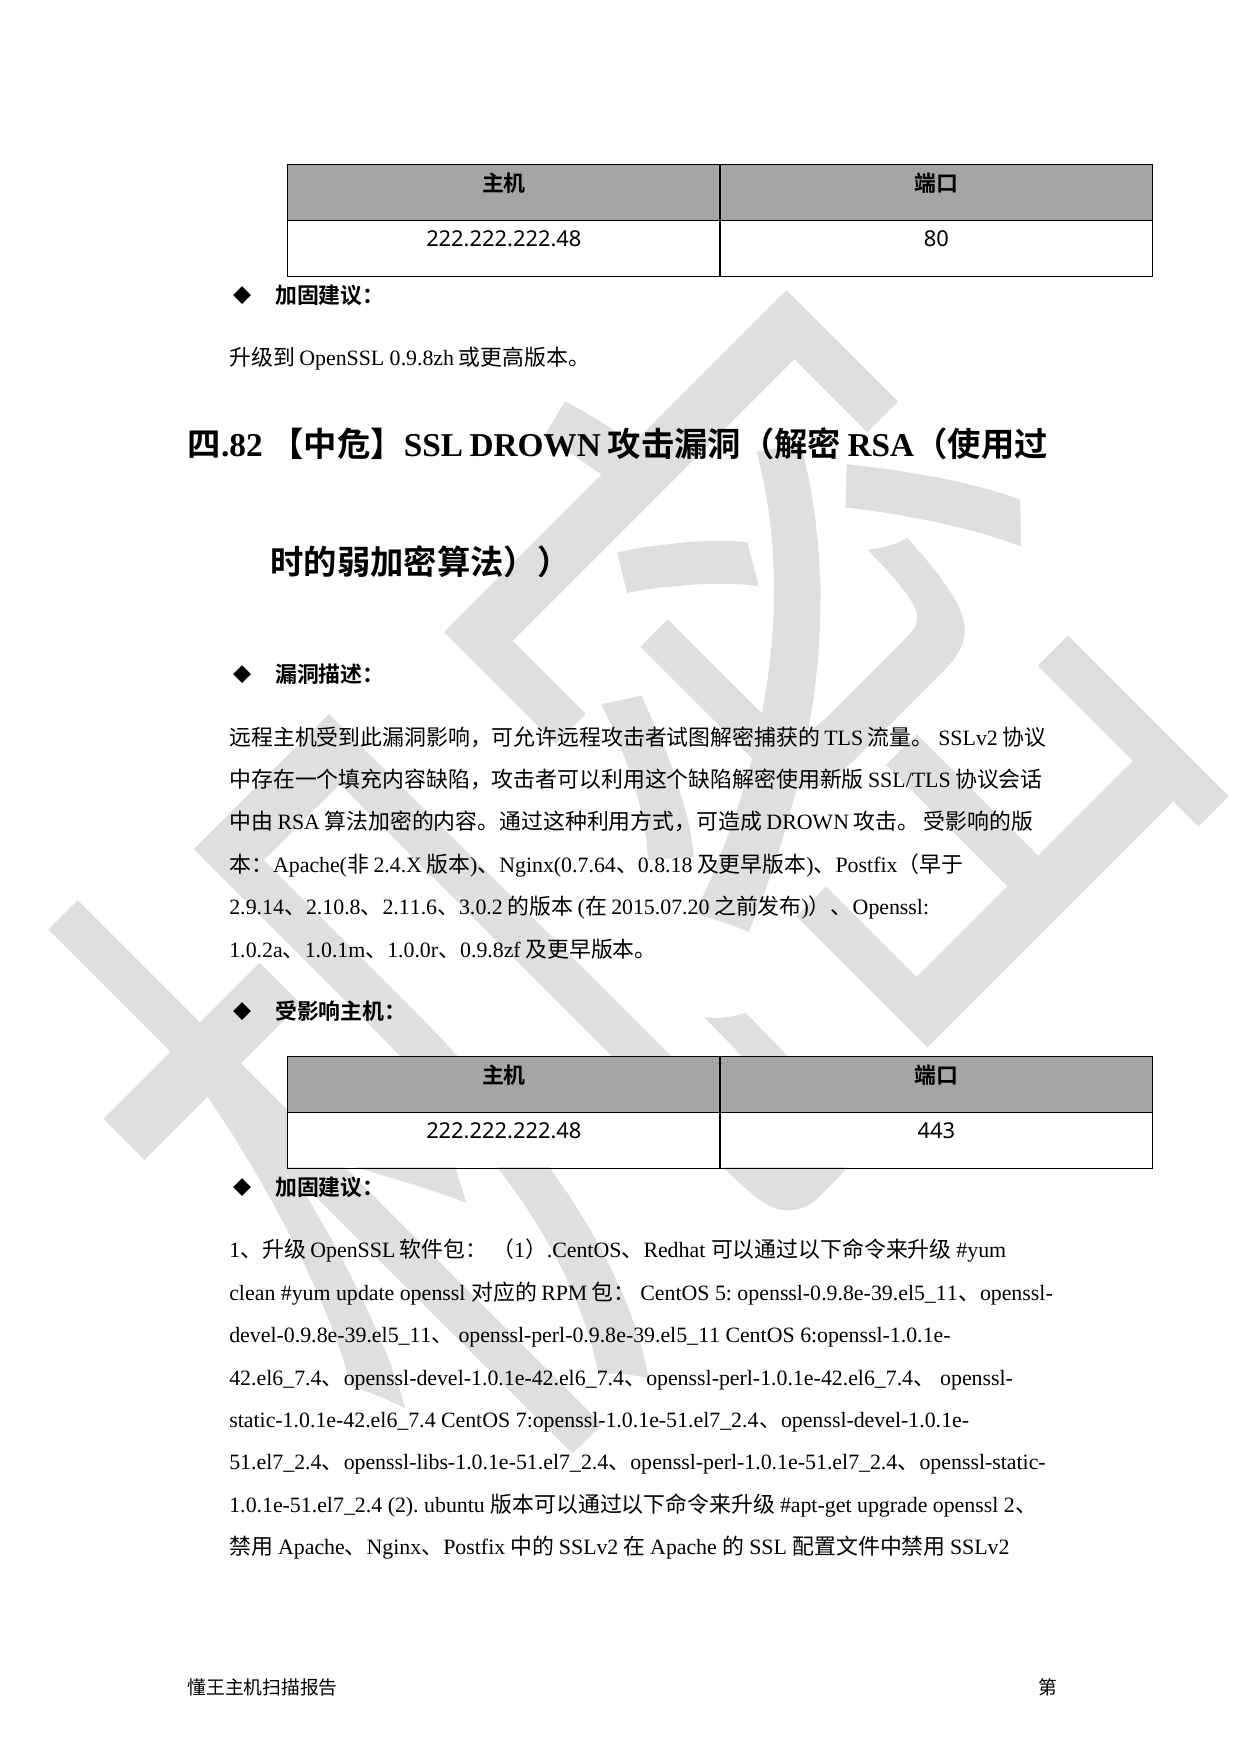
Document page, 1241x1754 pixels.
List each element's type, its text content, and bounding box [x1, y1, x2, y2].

text 受影响主机： [231, 993, 1053, 1027]
text 加固建议： [231, 277, 1053, 311]
text 加固建议： [231, 1168, 1053, 1202]
table_header 端口 [721, 165, 1152, 220]
text 漏洞描述： [231, 656, 1053, 690]
table_header 主机 [288, 1057, 719, 1112]
table_cell 443 [721, 1113, 1152, 1167]
table_cell 222.222.222.48 [288, 221, 719, 276]
table_header 主机 [288, 165, 719, 220]
table_header 端口 [721, 1057, 1152, 1112]
text 【中危】SSL DROWN攻击漏洞（解密RSA（使用过时的弱加密算法）） [187, 408, 1053, 593]
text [229, 1231, 1053, 1562]
table_cell 80 [721, 221, 1152, 276]
table_cell 222.222.222.48 [288, 1113, 719, 1167]
text 远程主机受到此漏洞影响，可允许远程攻击者试图解密捕获的TLS流量。 SSLv2协议中存在一个填充内容缺陷，攻击者可以利用这个缺陷解密使用新版SSL/TLS协议会话中由RSA算法加密的内容。通过这种利用方式，可造成DROWN攻击。 受影响的版本：Apache(非2.4.X版本)、Nginx(0.7.64、0.8.18及更早版本)、Postfix（早于2.9.14、2.10.8、2.11.6、3.0.2的版本 (在2015.07.20之前发布)）、Openssl: 1.0.2a、1.0.1m、1.0.0r、0.9.8zf及更早版本。 [229, 718, 1053, 964]
text 升级到OpenSSL 0.9.8zh或更高版本。 [229, 339, 1053, 373]
